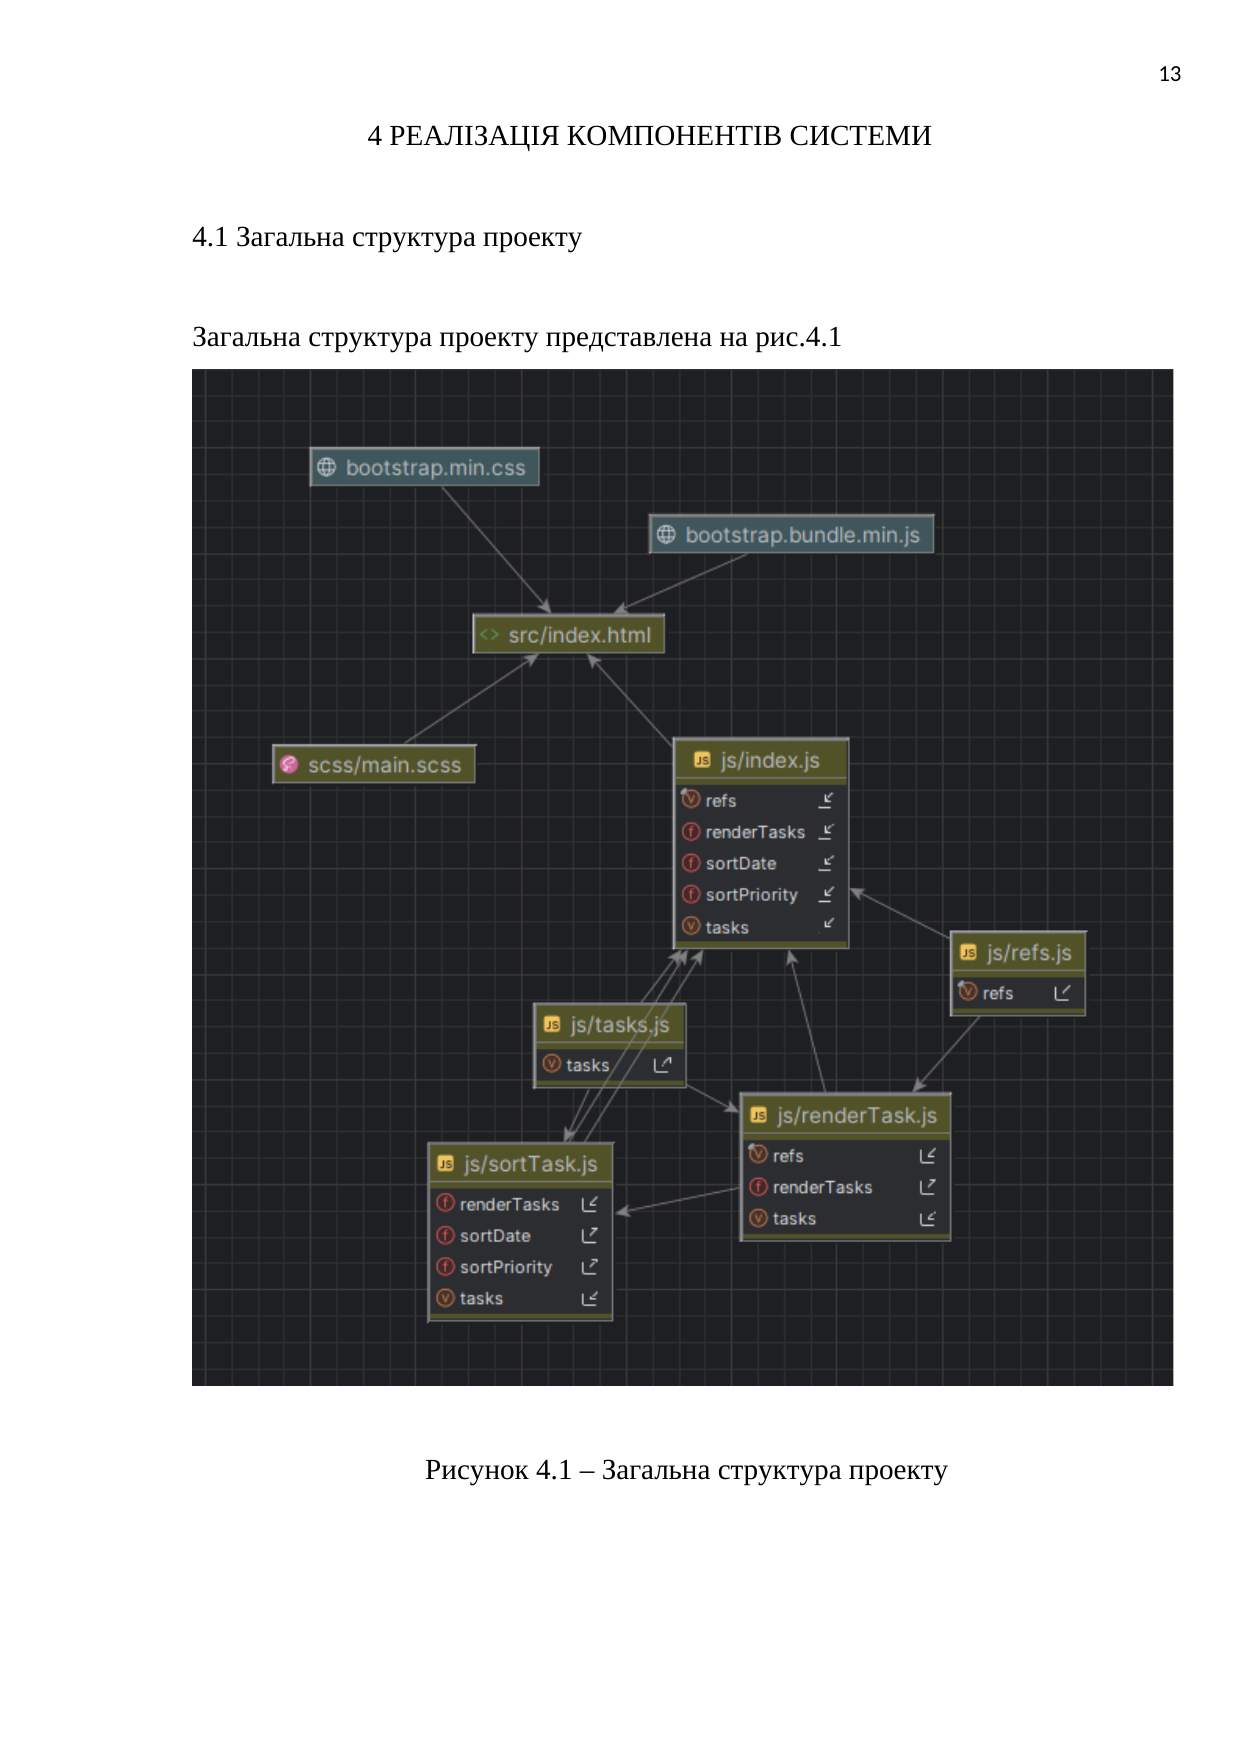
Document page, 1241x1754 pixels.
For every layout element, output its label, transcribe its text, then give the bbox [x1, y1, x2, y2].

text Загальна структура проекту представлена на рис.4.1 [118, 319, 1181, 353]
subtitle 4.1 Загальна структура проекту [118, 219, 1181, 252]
subtitle 4 РЕАЛІЗАЦІЯ КОМПОНЕНТІВ СИСТЕМИ [118, 118, 1181, 152]
text Рисунок 4.1 – Загальна структура проекту [118, 1452, 1181, 1486]
picture [192, 369, 1174, 1386]
